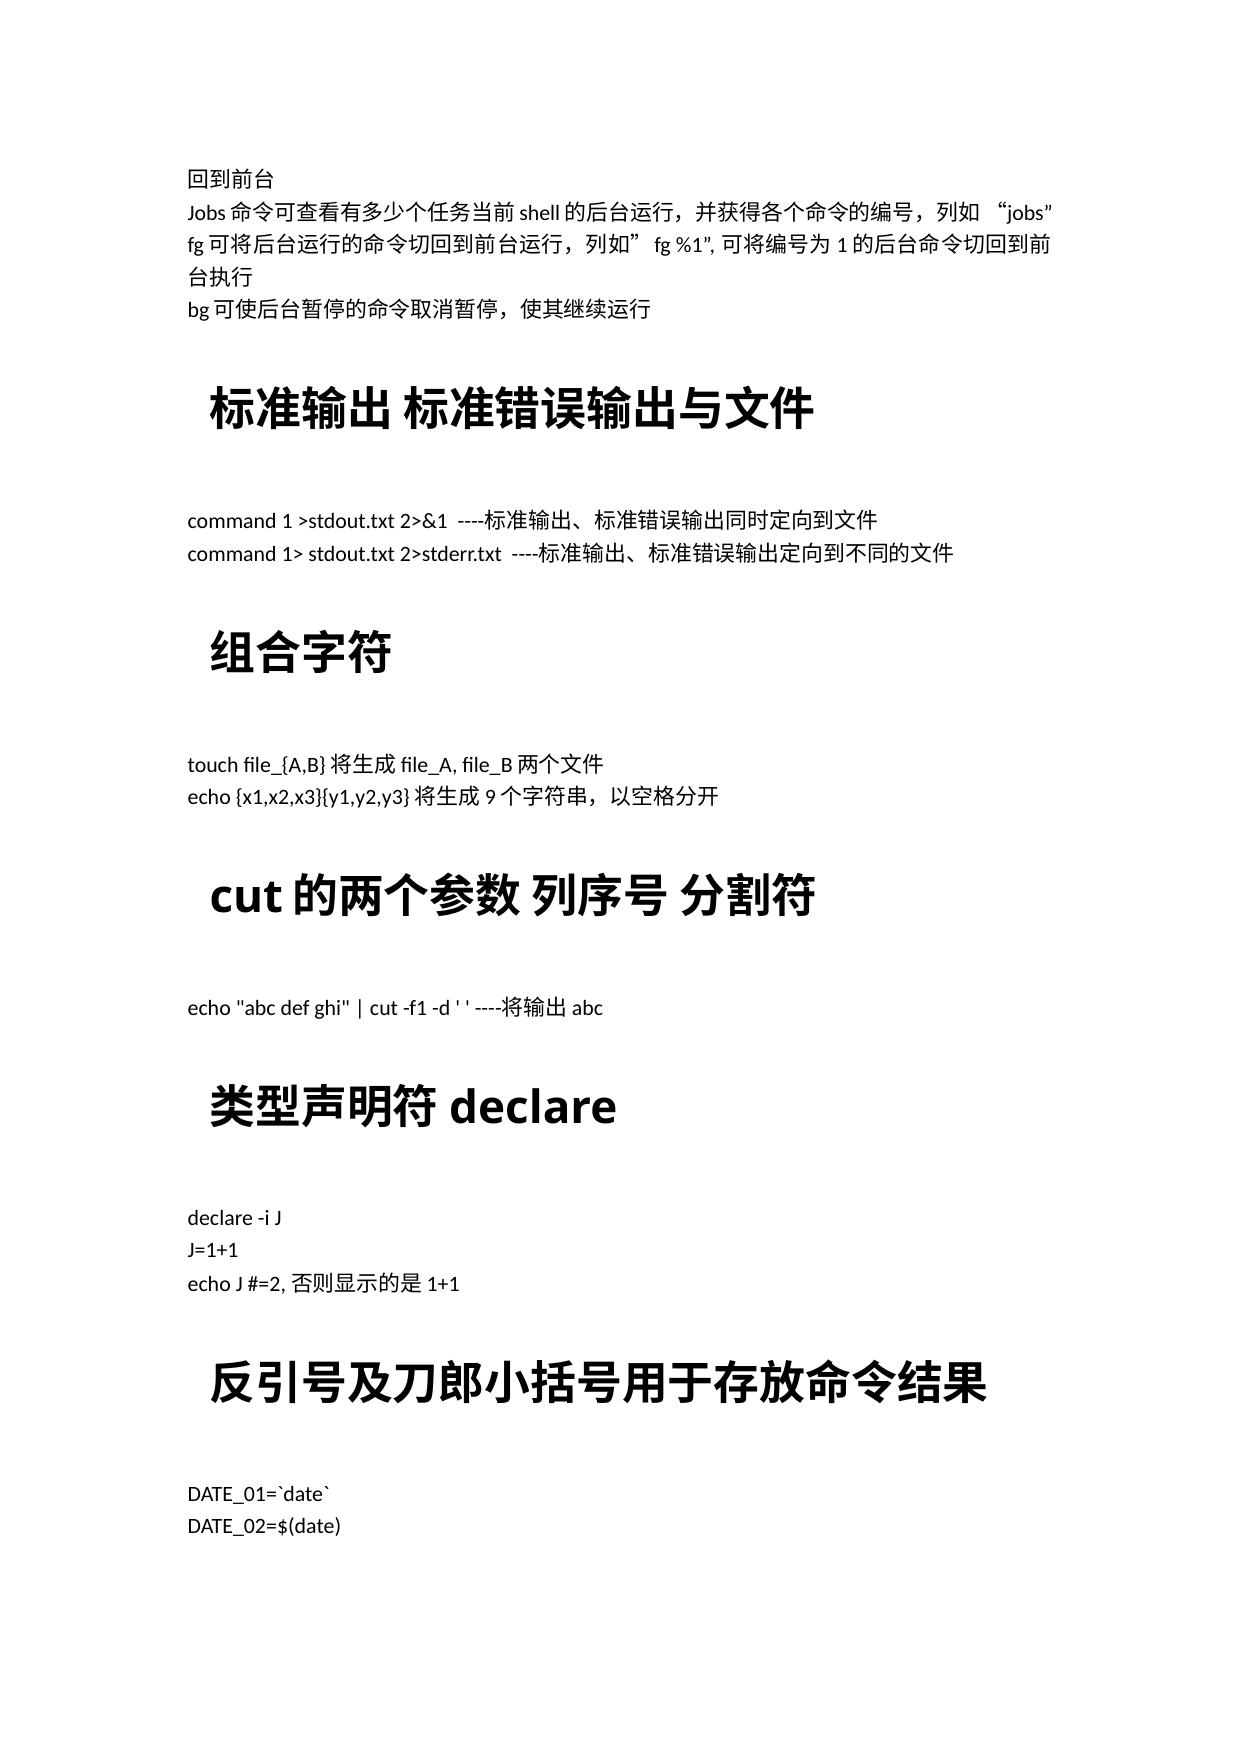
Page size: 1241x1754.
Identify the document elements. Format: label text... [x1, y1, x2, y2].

text DATE_02=$(date) [187, 1509, 1053, 1542]
subtitle cut的两个参数 列序号 分割符 [209, 844, 1031, 941]
text declare -i J [187, 1201, 1053, 1233]
text touch file_{A,B} 将生成file_A, file_B两个文件 [187, 746, 1053, 779]
text Ctrl + z切换到后台并暂停，要且回到前台可以先找到进程号，然后用“fg 进程号”可以切回到前台 [187, 162, 1053, 194]
text echo {x1,x2,x3}{y1,y2,y3} 将生成9个字符串，以空格分开 [187, 779, 1053, 811]
text command 1 >stdout.txt 2>&1 ----标准输出、标准错误输出同时定向到文件 [187, 503, 1053, 535]
text fg可将后台运行的命令切回到前台运行，列如”fg %1”, 可将编号为1的后台命令切回到前台执行 [187, 227, 1053, 292]
text bg可使后台暂停的命令取消暂停，使其继续运行 [187, 292, 1053, 324]
text echo J #=2, 否则显示的是1+1 [187, 1266, 1053, 1298]
text echo "abc def ghi" | cut -f1 -d ' ' ----将输出abc [187, 990, 1053, 1022]
subtitle 标准输出 标准错误输出与文件 [209, 357, 1031, 454]
text command 1> stdout.txt 2>stderr.txt ----标准输出、标准错误输出定向到不同的文件 [187, 535, 1053, 568]
text J=1+1 [187, 1233, 1053, 1266]
subtitle 反引号及刀郎小括号用于存放命令结果 [209, 1331, 1031, 1428]
text DATE_01=`date` [187, 1477, 1053, 1509]
subtitle 组合字符 [209, 600, 1031, 698]
text Jobs命令可查看有多少个任务当前shell的后台运行，并获得各个命令的编号，列如 “jobs” [187, 194, 1053, 227]
subtitle 类型声明符 declare [209, 1055, 1031, 1152]
